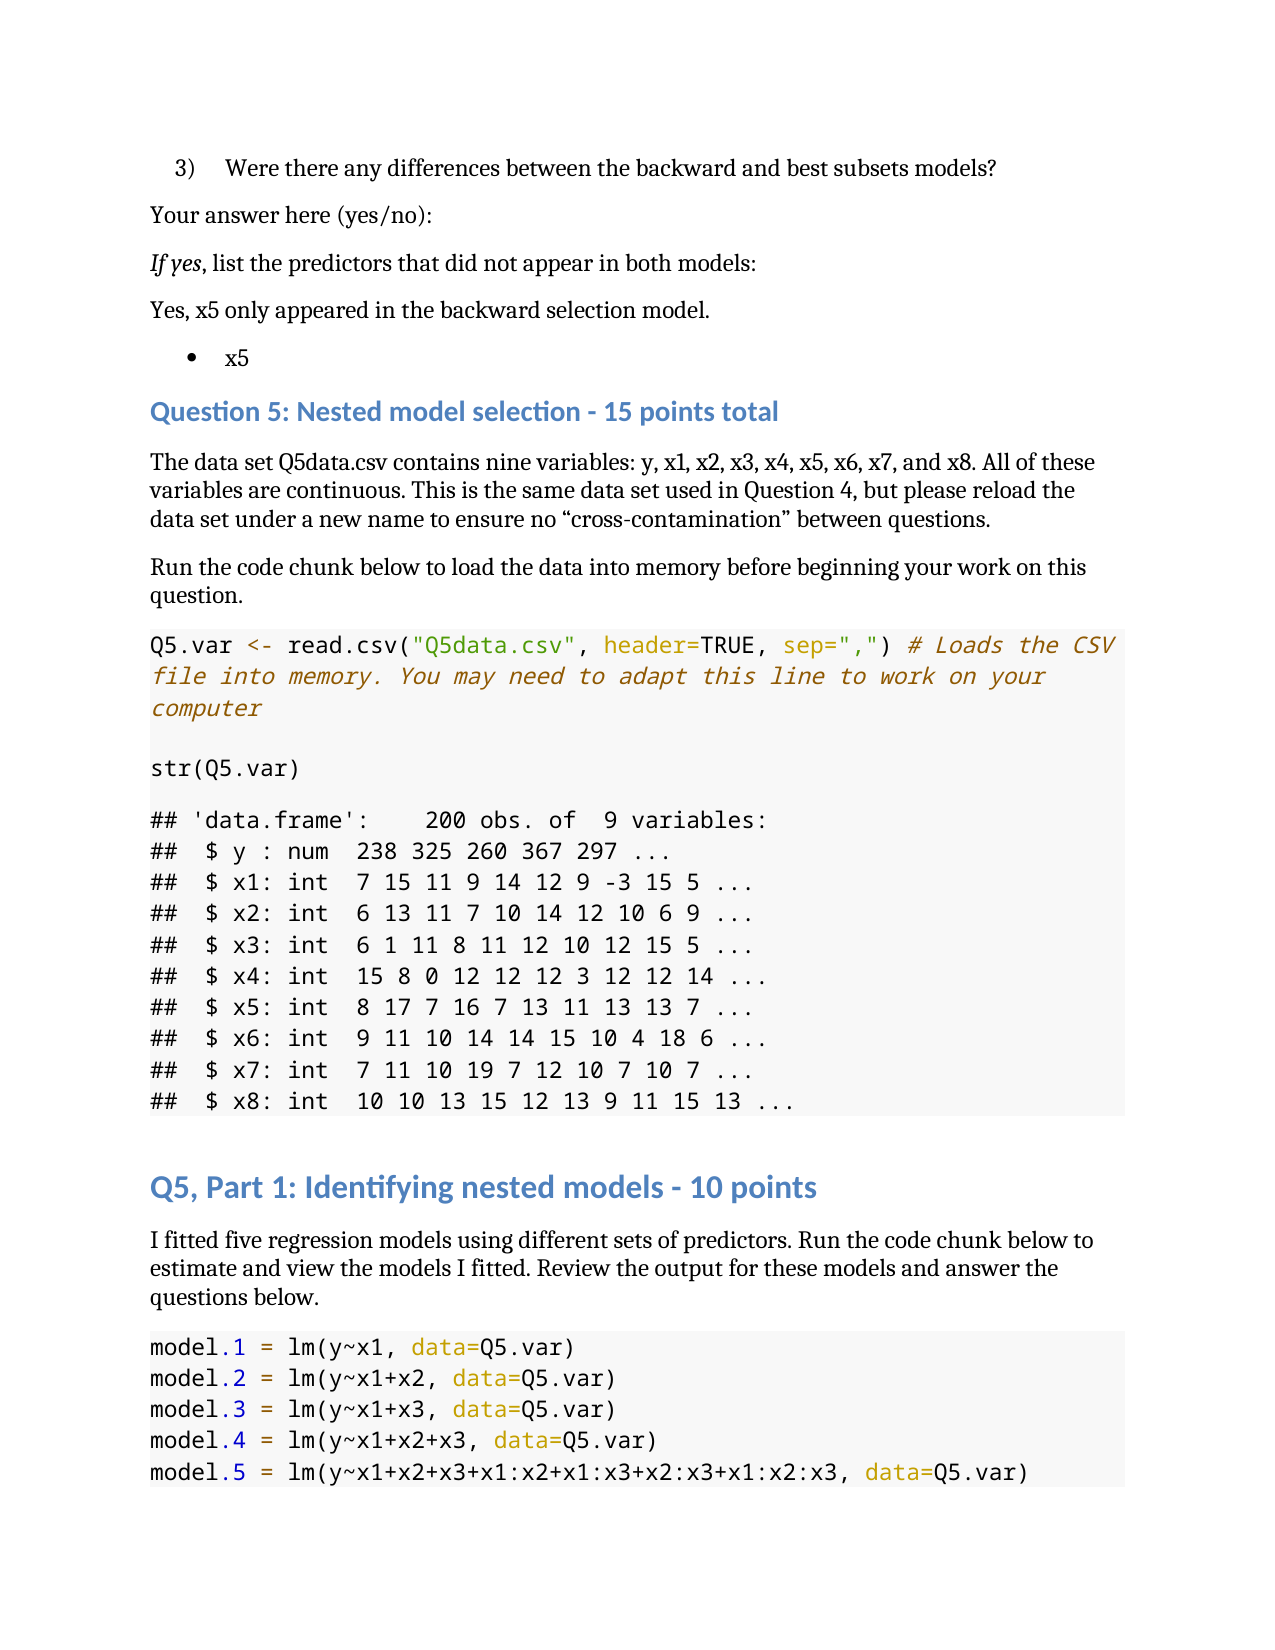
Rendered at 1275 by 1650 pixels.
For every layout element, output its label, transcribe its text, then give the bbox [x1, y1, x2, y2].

text The data set Q5data.csv contains nine variables: y, x1, x2, x3, x4, x5, x6, x7, and x8. All of these variables are continuous. This is the same data set used in Question 4, but please reload the data set under a new name to ensure no “cross-contamination” between questions. [150, 448, 1125, 534]
text If yes, list the predictors that did not appear in both models: [150, 249, 1125, 277]
list Were there any differences between the backward and best subsets models? [175, 154, 1125, 182]
subtitle Q5, Part 1: Identifying nested models - 10 points [150, 1166, 1125, 1207]
text I fitted five regression models using different sets of predictors. Run the code chunk below to estimate and view the models I fitted. Review the output for these models and answer the questions below. [150, 1226, 1125, 1312]
text Run the code chunk below to load the data into memory before beginning your work on this question. [150, 553, 1125, 610]
text Yes, x5 only appeared in the backward selection model. [150, 296, 1125, 325]
text Your answer here (yes/no): [150, 201, 1125, 230]
text ## 'data.frame': 200 obs. of 9 variables: ## $ y : num 238 325 260 367 297 ... ## $ x1: int 7 15 11 9 14 12 9 -3 15 5 ... ## $ x2: int 6 13 11 7 10 14 12 10 6 9 ... ## $ x3: int 6 1 11 8 11 12 10 12 15 5 ... ## $ x4: int 15 8 0 12 12 12 3 12 12 14 ... ## $ x5: int 8 17 7 16 7 13 11 13 13 7 ... ## $ x6: int 9 11 10 14 14 15 10 4 18 6 ... ## $ x7: int 7 11 10 19 7 12 10 7 10 7 ... ## $ x8: int 10 10 13 15 12 13 9 11 15 13 ... [150, 803, 1125, 1116]
text Q5.var <- read.csv("Q5data.csv", header=TRUE, sep=",") # Loads the CSV file into memory. You may need to adapt this line to work on your computer str(Q5.var) [150, 629, 1125, 783]
subtitle Question 5: Nested model selection - 15 points total [150, 393, 1125, 429]
list x5 [187, 344, 1125, 372]
